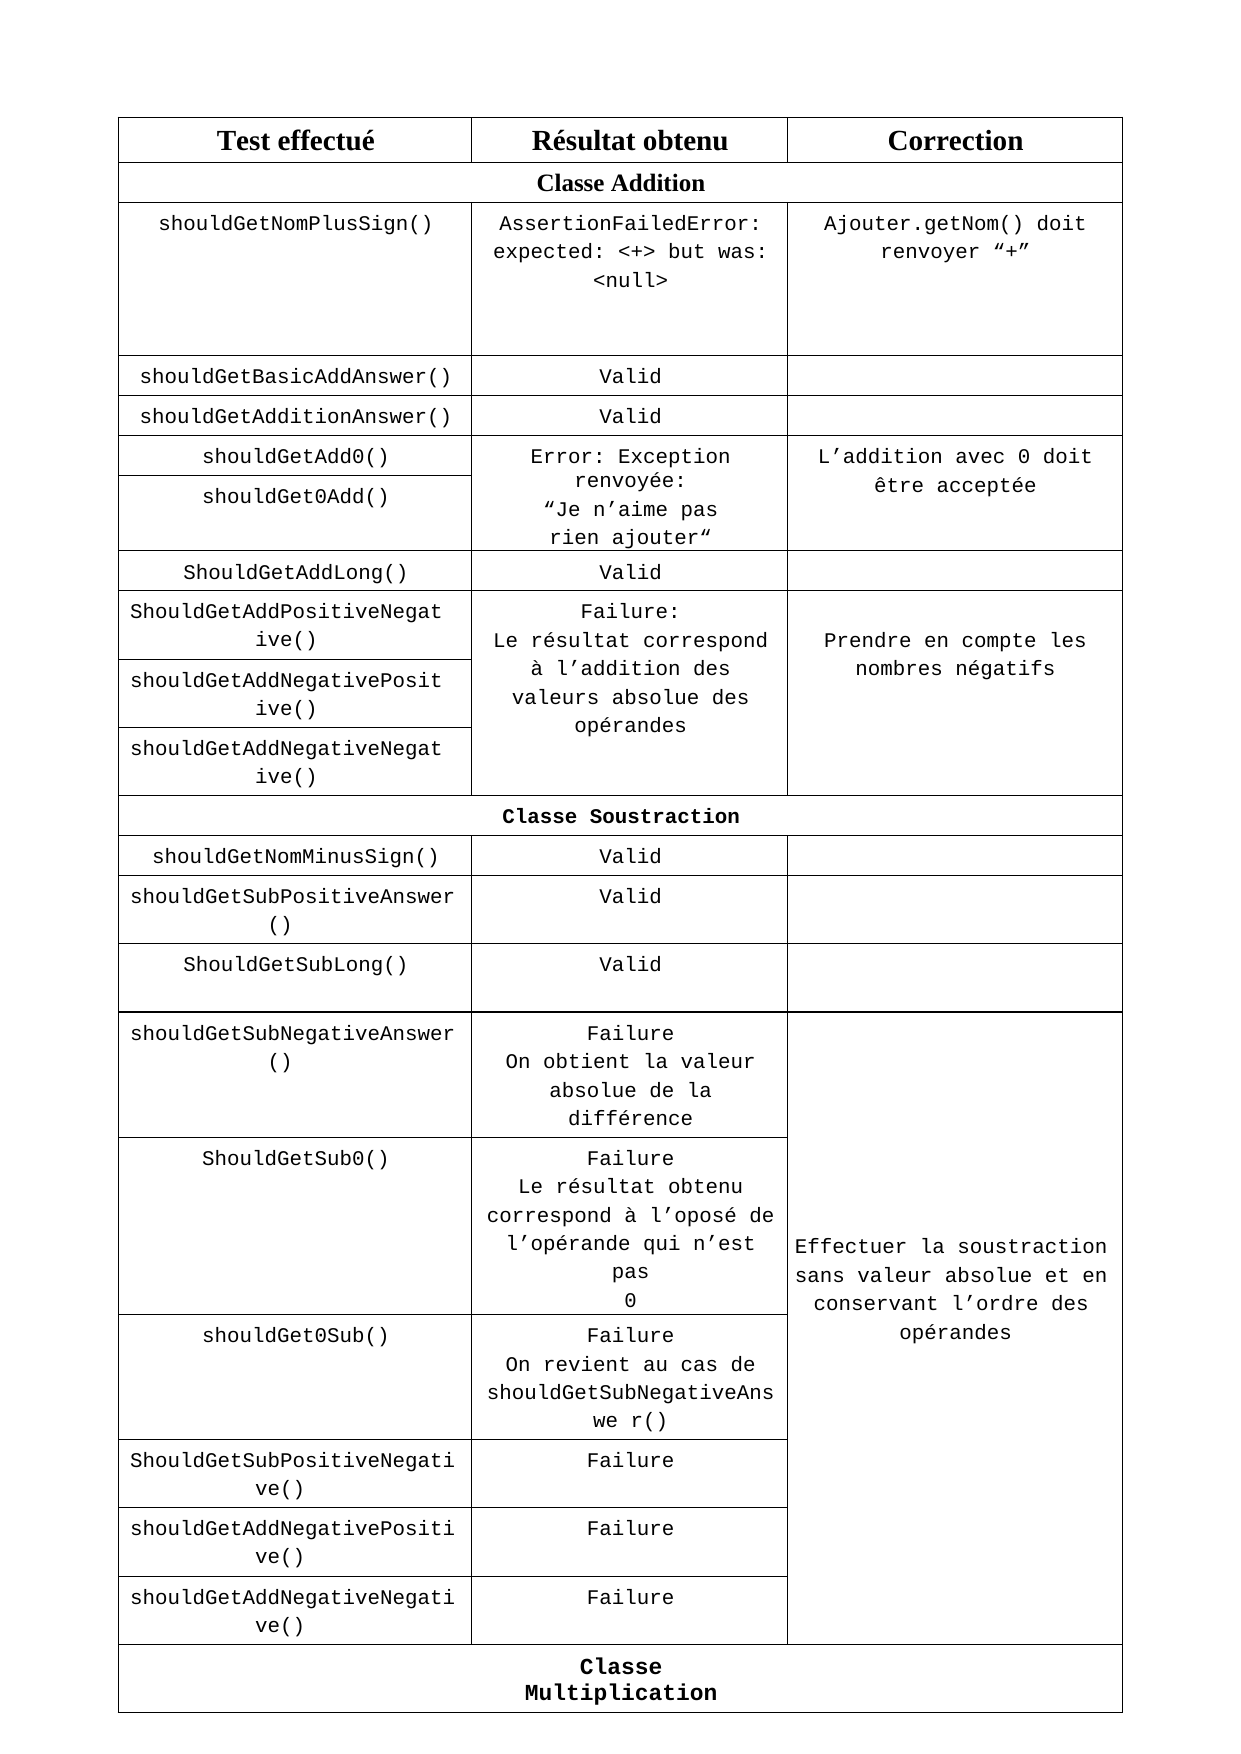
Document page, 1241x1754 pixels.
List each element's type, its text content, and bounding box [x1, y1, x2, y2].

table_cell shouldGetAddNegativeNegat ive() [119, 728, 471, 795]
table_cell shouldGetAddNegativeNegative() [119, 1577, 471, 1644]
table_cell ShouldGetSubPositiveNegative() [119, 1440, 471, 1507]
table_cell Valid [472, 356, 787, 395]
table_cell shouldGetSubNegativeAnswer() [119, 1013, 471, 1137]
table_cell [788, 836, 1122, 875]
table_cell Error: Exception renvoyée: “Je n’aime pas rien ajouter“ [472, 436, 787, 550]
table_cell Failure On obtient la valeur absolue de la différence [472, 1013, 787, 1137]
table_header Test effectué [119, 118, 471, 162]
table_header Résultat obtenu [472, 118, 787, 162]
table_cell [788, 876, 1122, 943]
table_cell shouldGetAddNegativePositive() [119, 1508, 471, 1576]
table_cell shouldGetAddNegativePosit ive() [119, 660, 471, 727]
table_cell shouldGetAdditionAnswer() [119, 396, 471, 435]
table_cell ShouldGetAddPositiveNegat ive() [119, 591, 471, 658]
table_cell shouldGetSubPositiveAnswer() [119, 876, 471, 943]
table_cell shouldGetAdd0() [119, 436, 471, 475]
table_cell shouldGetNomMinusSign() [119, 836, 471, 875]
table_cell shouldGet0Add() [119, 476, 471, 550]
table_cell [788, 356, 1122, 395]
table_cell shouldGetBasicAddAnswer() [119, 356, 471, 395]
table_cell AssertionFailedError: expected: <+> but was: <null> [472, 203, 787, 355]
table_cell Failure [472, 1440, 787, 1507]
table_cell Classe Multiplication [119, 1645, 1122, 1712]
table_cell Valid [472, 836, 787, 875]
table_cell shouldGetNomPlusSign() [119, 203, 471, 355]
table_cell Failure [472, 1577, 787, 1644]
table_cell Classe Soustraction [119, 796, 1122, 835]
table_cell Failure Le résultat obtenu correspond à l’oposé de l’opérande qui n’est pas 0 [472, 1138, 787, 1314]
table_cell ShouldGetSub0() [119, 1138, 471, 1314]
table_cell [788, 551, 1122, 590]
table_cell Failure On revient au cas de shouldGetSubNegativeAnswe r() [472, 1315, 787, 1439]
table_cell Valid [472, 876, 787, 943]
table_cell Failure: Le résultat correspond à l’addition des valeurs absolue des opérandes [472, 591, 787, 795]
table_cell ShouldGetSubLong() [119, 944, 471, 1011]
table_cell L’addition avec 0 doit être acceptée [788, 436, 1122, 550]
table_cell Valid [472, 551, 787, 590]
table_cell ShouldGetAddLong() [119, 551, 471, 590]
table_cell [788, 396, 1122, 435]
table_cell Ajouter.getNom() doit renvoyer “+” [788, 203, 1122, 355]
table_cell Prendre en compte les nombres négatifs [788, 591, 1122, 795]
table_cell Failure [472, 1508, 787, 1576]
table_cell Classe Addition [119, 163, 1122, 202]
table_cell shouldGet0Sub() [119, 1315, 471, 1439]
table_cell Valid [472, 944, 787, 1011]
table_header Correction [788, 118, 1122, 162]
table_cell [788, 944, 1122, 1011]
table_cell Valid [472, 396, 787, 435]
table_cell Effectuer la soustraction sans valeur absolue et en conservant l’ordre des opérandes [788, 1013, 1122, 1644]
